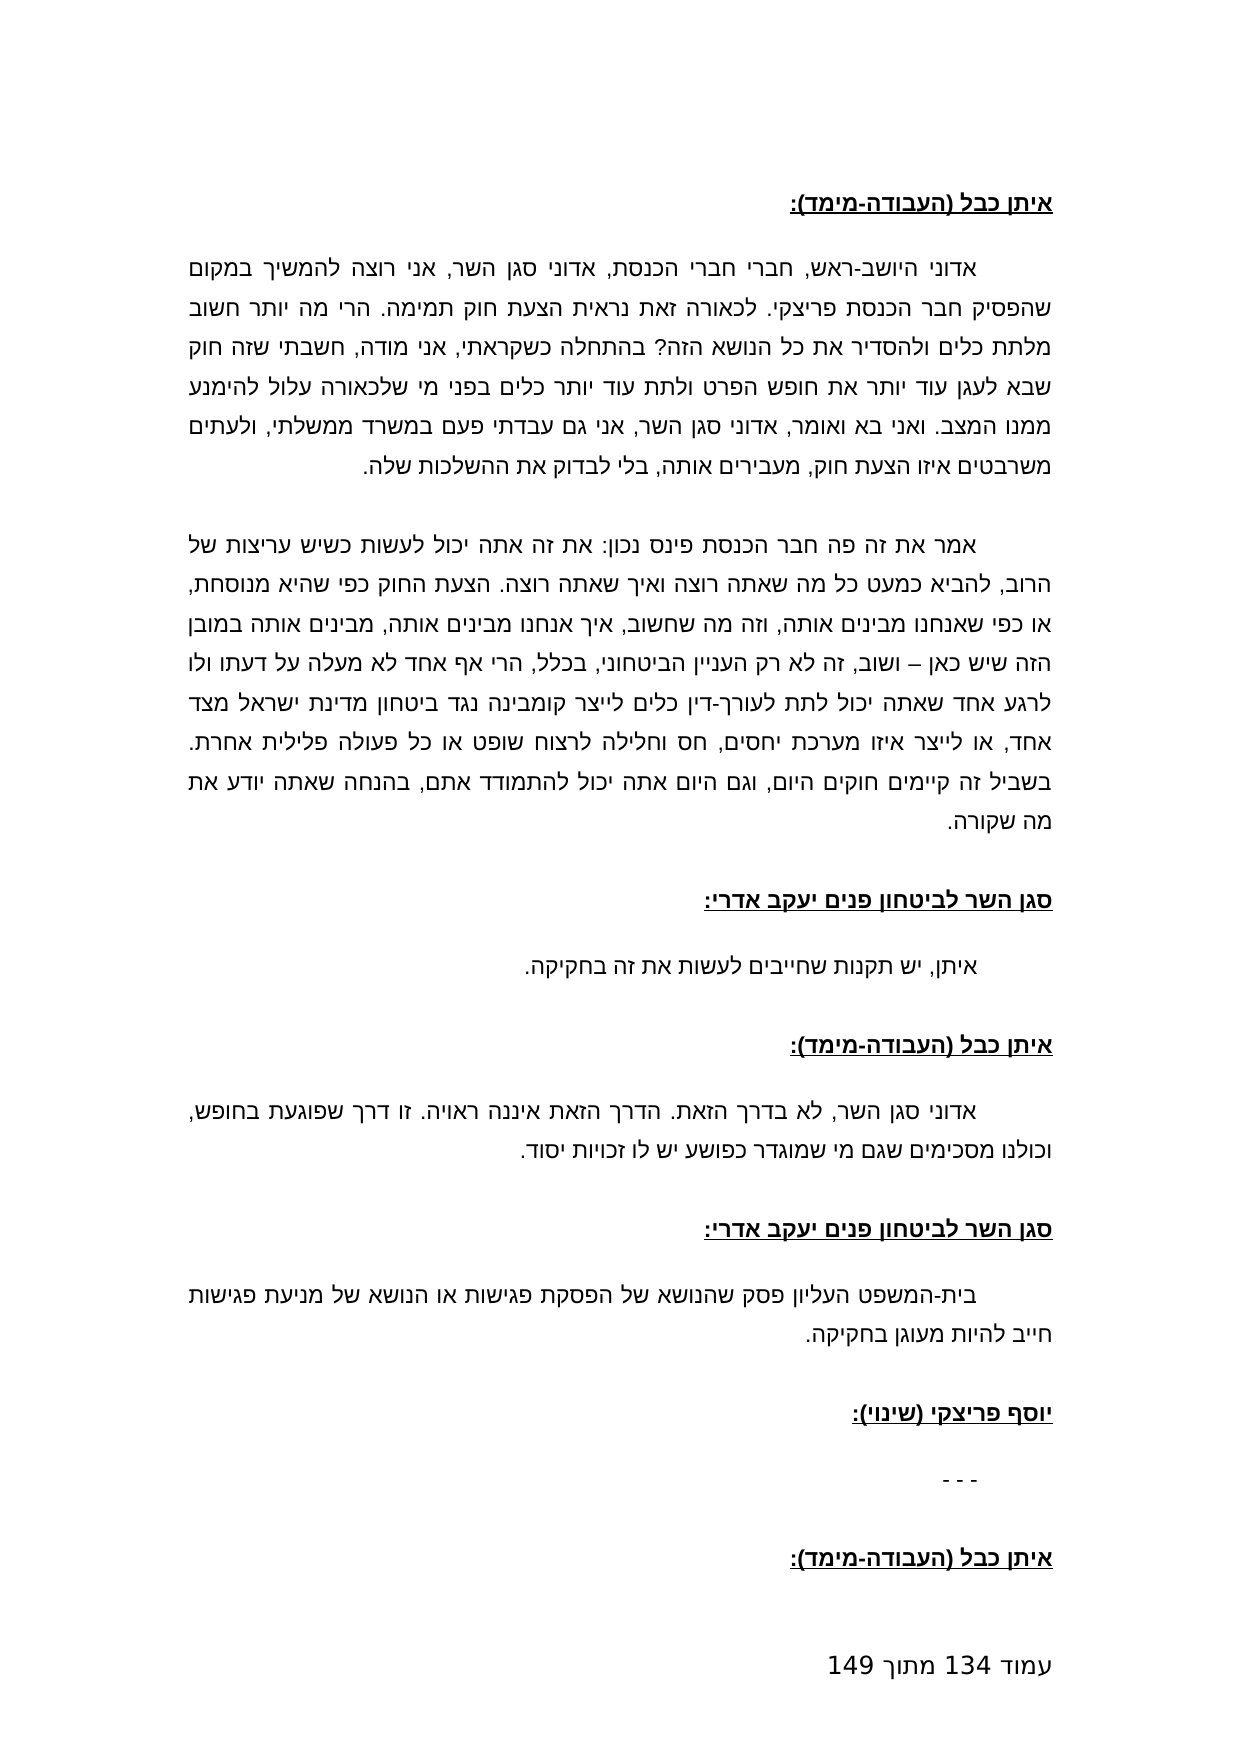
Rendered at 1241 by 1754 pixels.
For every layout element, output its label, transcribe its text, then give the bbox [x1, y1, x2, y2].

text - - - [187, 1466, 1053, 1492]
text סגן השר לביטחון פנים יעקב אדרי: [187, 887, 1053, 913]
text איתן כבל (העבודה-מימד): [187, 1032, 1053, 1058]
text אדוני סגן השר, לא בדרך הזאת. הדרך הזאת איננה ראויה. זו דרך שפוגעת בחופש, וכולנו מסכימים שגם מי שמוגדר כפושע יש לו זכויות יסוד. [187, 1098, 1053, 1163]
text בית-המשפט העליון פסק שהנושא של הפסקת פגישות או הנושא של מניעת פגישות חייב להיות מעוגן בחקיקה. [187, 1282, 1053, 1348]
text אמר את זה פה חבר הכנסת פינס נכון: את זה אתה יכול לעשות כשיש עריצות של הרוב, להביא כמעט כל מה שאתה רוצה ואיך שאתה רוצה. הצעת החוק כפי שהיא מנוסחת, או כפי שאנחנו מבינים אותה, וזה מה שחשוב, איך אנחנו מבינים אותה, מבינים אותה במובן הזה שיש כאן – ושוב, זה לא רק העניין הביטחוני, בכלל, הרי אף אחד לא מעלה על דעתו ולו לרגע אחד שאתה יכול לתת לעורך-דין כלים לייצר קומבינה נגד ביטחון מדינת ישראל מצד אחד, או לייצר איזו מערכת יחסים, חס וחלילה לרצוח שופט או כל פעולה פלילית אחרת. בשביל זה קיימים חוקים היום, וגם היום אתה יכול להתמודד אתם, בהנחה שאתה יודע את מה שקורה. [187, 532, 1053, 834]
text אדוני היושב-ראש, חברי חברי הכנסת, אדוני סגן השר, אני רוצה להמשיך במקום שהפסיק חבר הכנסת פריצקי. לכאורה זאת נראית הצעת חוק תמימה. הרי מה יותר חשוב מלתת כלים ולהסדיר את כל הנושא הזה? בהתחלה כשקראתי, אני מודה, חשבתי שזה חוק שבא לעגן עוד יותר את חופש הפרט ולתת עוד יותר כלים בפני מי שלכאורה עלול להימנע ממנו המצב. ואני בא ואומר, אדוני סגן השר, אני גם עבדתי פעם במשרד ממשלתי, ולעתים משרבטים איזו הצעת חוק, מעבירים אותה, בלי לבדוק את ההשלכות שלה. [187, 255, 1053, 479]
text איתן כבל (העבודה-מימד): [187, 1545, 1053, 1571]
text איתן כבל (העבודה-מימד): [187, 189, 1053, 216]
text איתן, יש תקנות שחייבים לעשות את זה בחקיקה. [187, 953, 1053, 979]
text סגן השר לביטחון פנים יעקב אדרי: [187, 1216, 1053, 1242]
text יוסף פריצקי (שינוי): [187, 1400, 1053, 1427]
